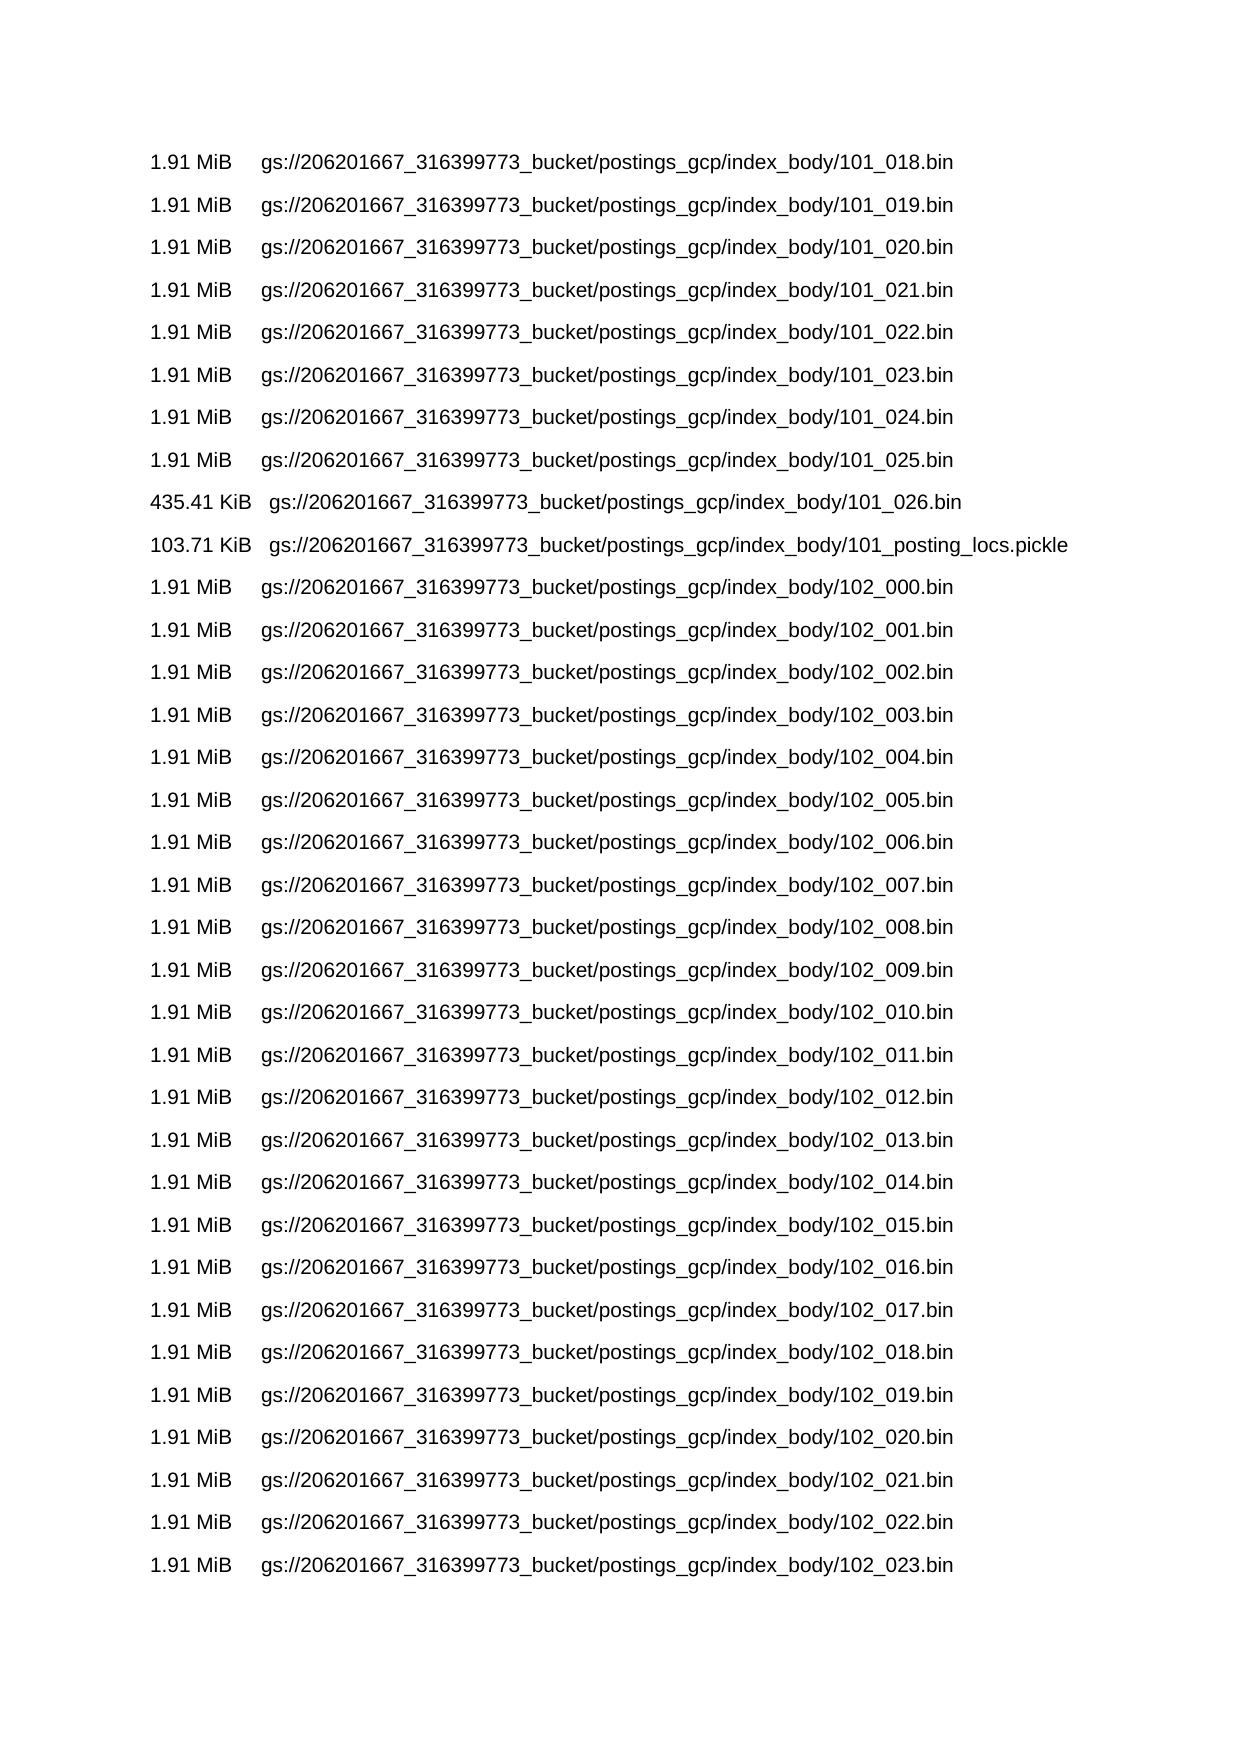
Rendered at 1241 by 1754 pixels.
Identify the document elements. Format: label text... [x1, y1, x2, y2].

text 1.91 MiB gs://206201667_316399773_bucket/postings_gcp/index_body/101_020.bin [150, 235, 1090, 259]
text 1.91 MiB gs://206201667_316399773_bucket/postings_gcp/index_body/102_017.bin [150, 1297, 1090, 1321]
text 1.91 MiB gs://206201667_316399773_bucket/postings_gcp/index_body/102_000.bin [150, 575, 1090, 599]
text 1.91 MiB gs://206201667_316399773_bucket/postings_gcp/index_body/101_023.bin [150, 362, 1090, 386]
text 1.91 MiB gs://206201667_316399773_bucket/postings_gcp/index_body/102_001.bin [150, 617, 1090, 641]
text 1.91 MiB gs://206201667_316399773_bucket/postings_gcp/index_body/102_003.bin [150, 702, 1090, 726]
text 1.91 MiB gs://206201667_316399773_bucket/postings_gcp/index_body/102_019.bin [150, 1382, 1090, 1406]
text 1.91 MiB gs://206201667_316399773_bucket/postings_gcp/index_body/101_019.bin [150, 192, 1090, 216]
text 1.91 MiB gs://206201667_316399773_bucket/postings_gcp/index_body/102_005.bin [150, 787, 1090, 811]
text 1.91 MiB gs://206201667_316399773_bucket/postings_gcp/index_body/102_015.bin [150, 1212, 1090, 1236]
text 1.91 MiB gs://206201667_316399773_bucket/postings_gcp/index_body/102_020.bin [150, 1425, 1090, 1449]
text 1.91 MiB gs://206201667_316399773_bucket/postings_gcp/index_body/102_021.bin [150, 1467, 1090, 1491]
text 1.91 MiB gs://206201667_316399773_bucket/postings_gcp/index_body/101_024.bin [150, 405, 1090, 429]
text 1.91 MiB gs://206201667_316399773_bucket/postings_gcp/index_body/102_016.bin [150, 1255, 1090, 1279]
text 1.91 MiB gs://206201667_316399773_bucket/postings_gcp/index_body/102_006.bin [150, 830, 1090, 854]
text 1.91 MiB gs://206201667_316399773_bucket/postings_gcp/index_body/102_013.bin [150, 1127, 1090, 1151]
text 1.91 MiB gs://206201667_316399773_bucket/postings_gcp/index_body/102_004.bin [150, 745, 1090, 769]
text 435.41 KiB gs://206201667_316399773_bucket/postings_gcp/index_body/101_026.bin [150, 490, 1090, 514]
text 1.91 MiB gs://206201667_316399773_bucket/postings_gcp/index_body/102_018.bin [150, 1340, 1090, 1364]
text 1.91 MiB gs://206201667_316399773_bucket/postings_gcp/index_body/101_022.bin [150, 320, 1090, 344]
text 1.91 MiB gs://206201667_316399773_bucket/postings_gcp/index_body/102_014.bin [150, 1170, 1090, 1194]
text 1.91 MiB gs://206201667_316399773_bucket/postings_gcp/index_body/101_018.bin [150, 150, 1090, 174]
text 1.91 MiB gs://206201667_316399773_bucket/postings_gcp/index_body/102_022.bin [150, 1510, 1090, 1534]
text 1.91 MiB gs://206201667_316399773_bucket/postings_gcp/index_body/101_025.bin [150, 447, 1090, 471]
text 1.91 MiB gs://206201667_316399773_bucket/postings_gcp/index_body/102_011.bin [150, 1042, 1090, 1066]
text 1.91 MiB gs://206201667_316399773_bucket/postings_gcp/index_body/102_012.bin [150, 1085, 1090, 1109]
text 103.71 KiB gs://206201667_316399773_bucket/postings_gcp/index_body/101_posting_locs.pickle [150, 532, 1090, 556]
text 1.91 MiB gs://206201667_316399773_bucket/postings_gcp/index_body/102_007.bin [150, 872, 1090, 896]
text 1.91 MiB gs://206201667_316399773_bucket/postings_gcp/index_body/102_002.bin [150, 660, 1090, 684]
text 1.91 MiB gs://206201667_316399773_bucket/postings_gcp/index_body/102_009.bin [150, 957, 1090, 981]
text 1.91 MiB gs://206201667_316399773_bucket/postings_gcp/index_body/101_021.bin [150, 277, 1090, 301]
text 1.91 MiB gs://206201667_316399773_bucket/postings_gcp/index_body/102_023.bin [150, 1552, 1090, 1576]
text 1.91 MiB gs://206201667_316399773_bucket/postings_gcp/index_body/102_010.bin [150, 1000, 1090, 1024]
text 1.91 MiB gs://206201667_316399773_bucket/postings_gcp/index_body/102_008.bin [150, 915, 1090, 939]
